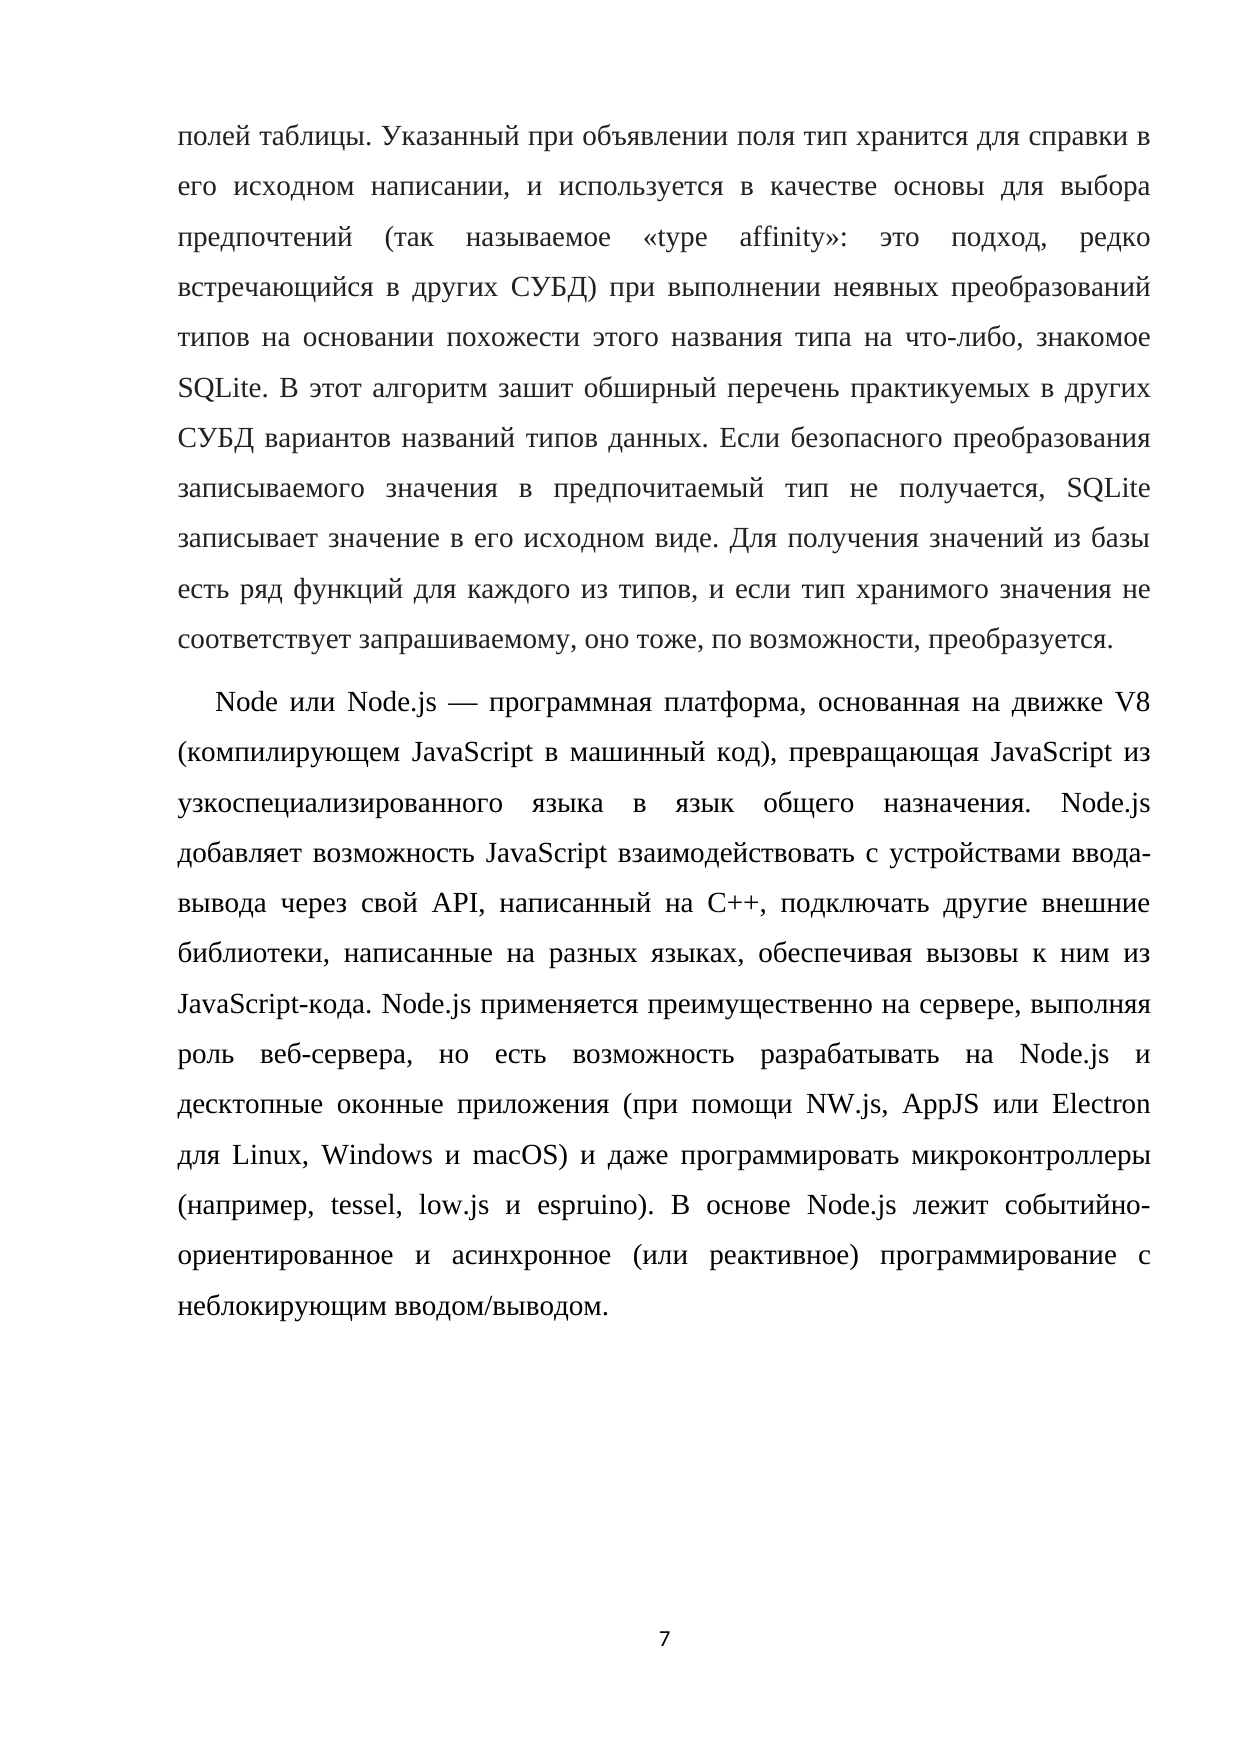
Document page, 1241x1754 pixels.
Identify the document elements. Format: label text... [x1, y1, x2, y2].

text Node или Node.js — программная платформа, основанная на движке V8 (компилирующем JavaScript в машинный код), превращающая JavaScript из узкоспециализированного языка в язык общего назначения. Node.js добавляет возможность JavaScript взаимодействовать с устройствами ввода-вывода через свой API, написанный на C++, подключать другие внешние библиотеки, написанные на разных языках, обеспечивая вызовы к ним из JavaScript-кода. Node.js применяется преимущественно на сервере, выполняя роль веб-сервера, но есть возможность разрабатывать на Node.js и десктопные оконные приложения (при помощи NW.js, AppJS или Electron для Linux, Windows и macOS) и даже программировать микроконтроллеры (например, tessel, low.js и espruino). В основе Node.js лежит событийно-ориентированное и асинхронное (или реактивное) программирование с неблокирующим вводом/выводом. [177, 684, 1152, 1321]
